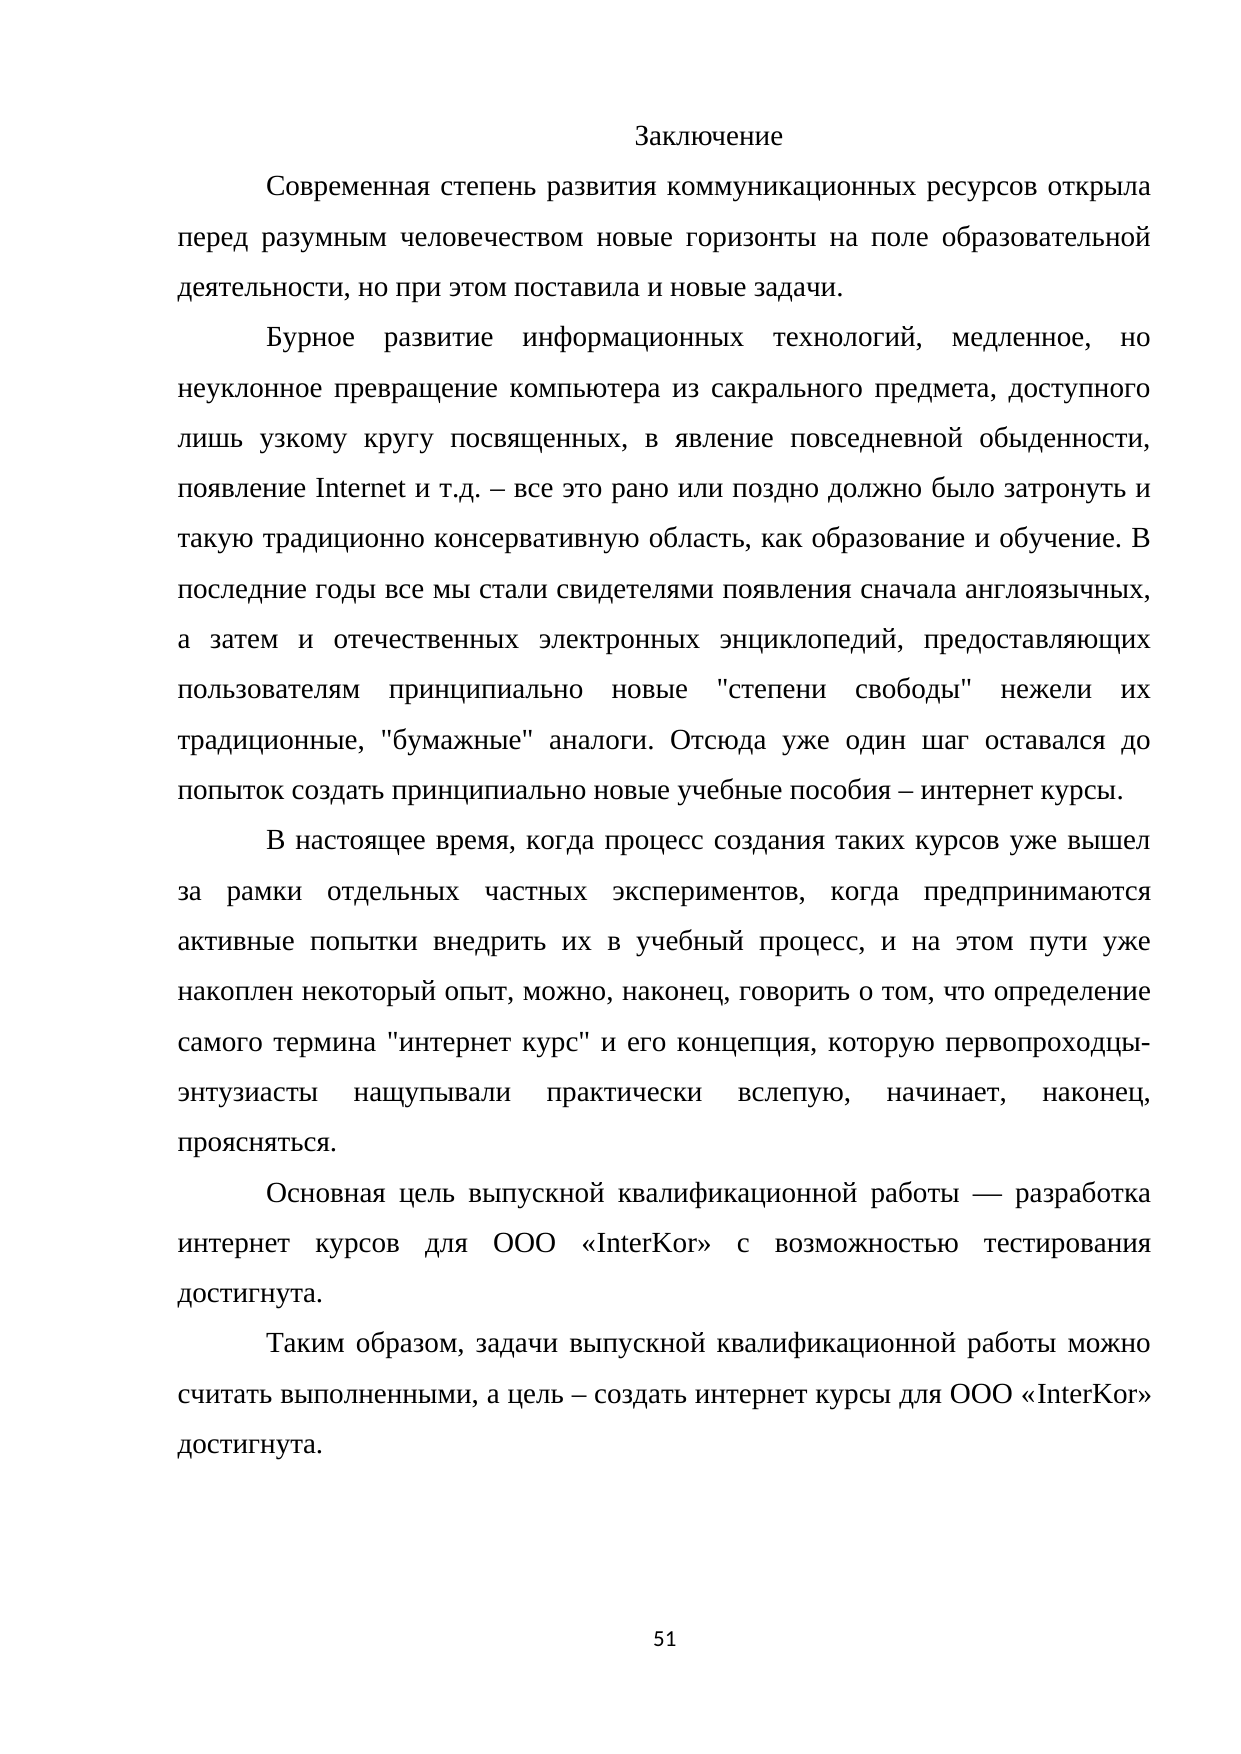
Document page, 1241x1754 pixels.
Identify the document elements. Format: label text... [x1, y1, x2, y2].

subtitle Заключение [177, 118, 1152, 152]
text Бурное развитие информационных технологий, медленное, но неуклонное превращение компьютера из сакрального предмета, доступного лишь узкому кругу посвященных, в явление повседневной обыденности, появление Internet и т.д. – все это рано или поздно должно было затронуть и такую традиционно консервативную область, как образование и обучение. В последние годы все мы стали свидетелями появления сначала англоязычных, а затем и отечественных электронных энциклопедий, предоставляющих пользователям принципиально новые "степени свободы" нежели их традиционные, "бумажные" аналоги. Отсюда уже один шаг оставался до попыток создать принципиально новые учебные пособия – интернет курсы. [177, 319, 1152, 806]
text Основная цель выпускной квалификационной работы — разработка интернет курсов для ООО «InterKor» с возможностью тестирования достигнута. [177, 1175, 1152, 1309]
text Таким образом, задачи выпускной квалификационной работы можно считать выполненными, а цель – создать интернет курсы для ООО «InterKor» достигнута. [177, 1326, 1152, 1460]
text Современная степень развития коммуникационных ресурсов открыла перед разумным человечеством новые горизонты на поле образовательной деятельности, но при этом поставила и новые задачи. [177, 168, 1152, 303]
text В настоящее время, когда процесс создания таких курсов уже вышел за рамки отдельных частных экспериментов, когда предпринимаются активные попытки внедрить их в учебный процесс, и на этом пути уже накоплен некоторый опыт, можно, наконец, говорить о том, что определение самого термина "интернет курс" и его концепция, которую первопроходцы-энтузиасты нащупывали практически вслепую, начинает, наконец, проясняться. [177, 822, 1152, 1158]
